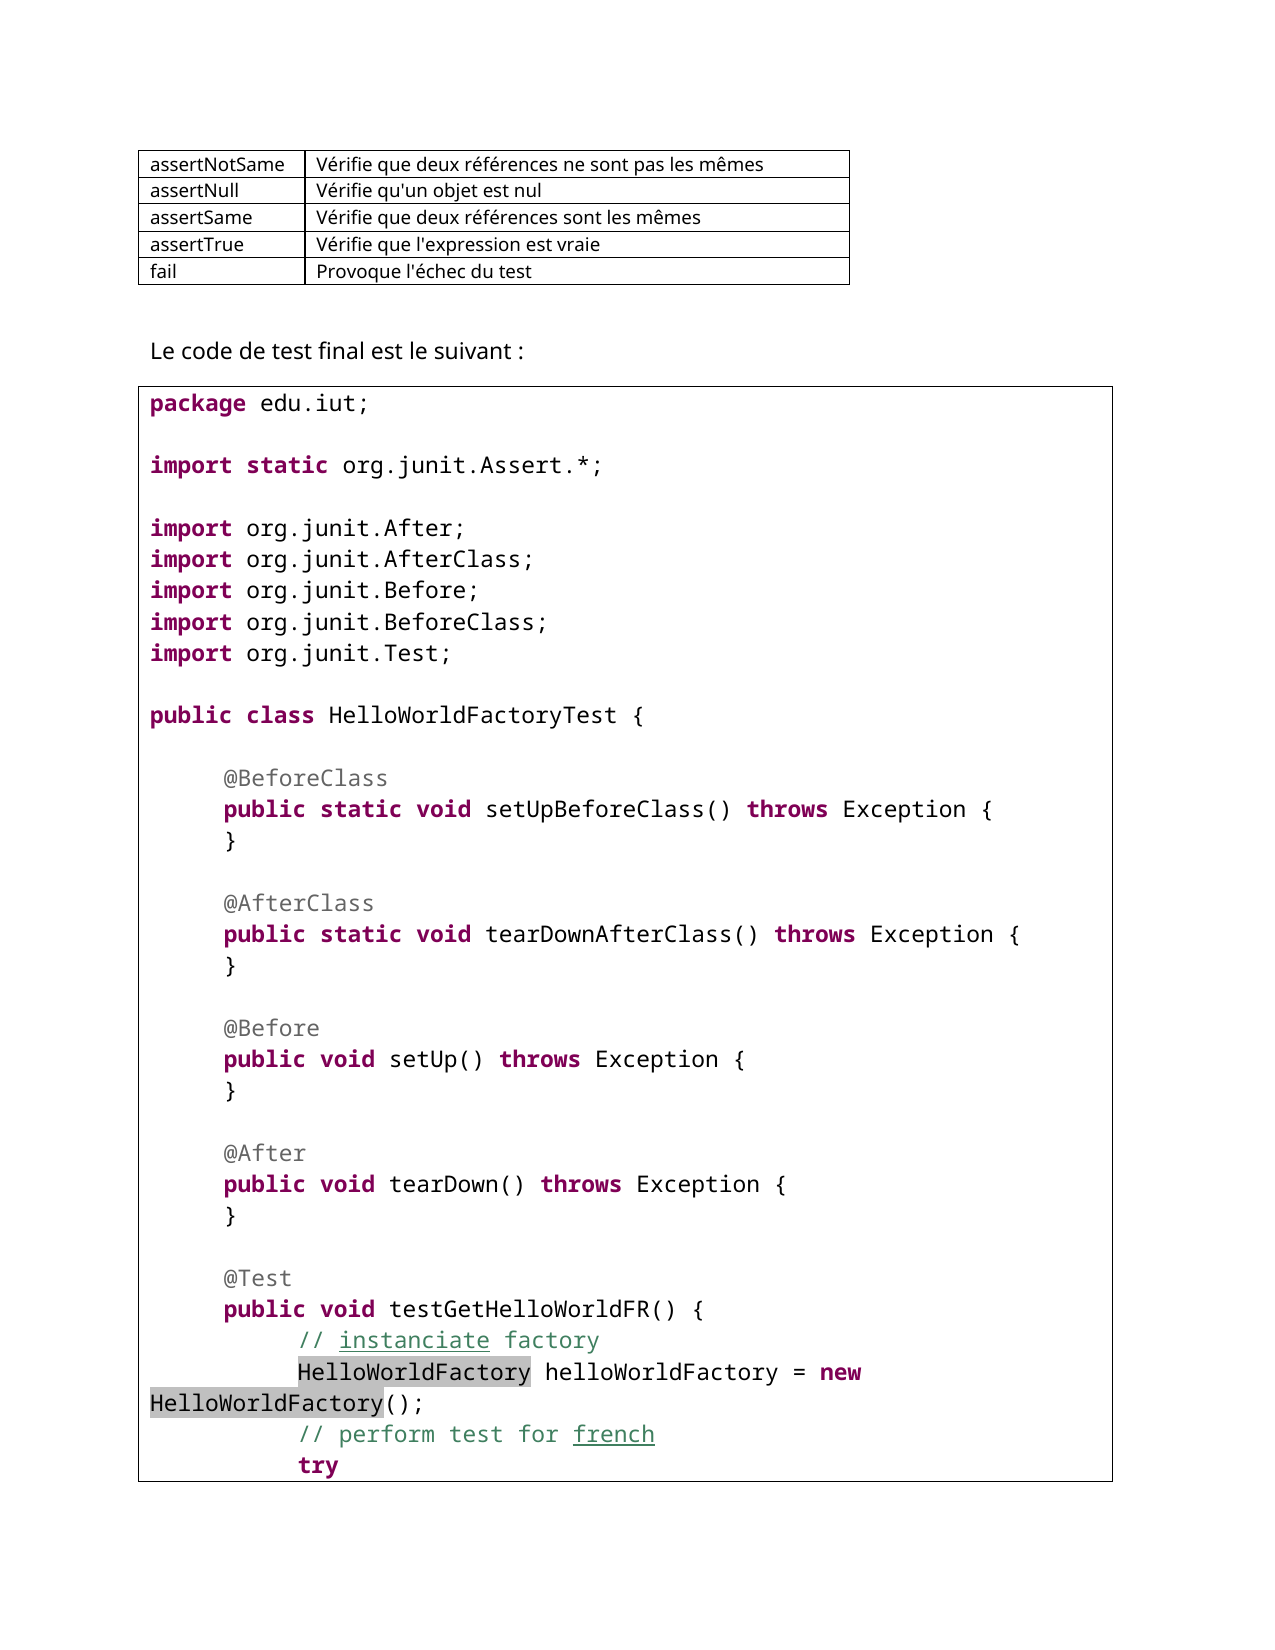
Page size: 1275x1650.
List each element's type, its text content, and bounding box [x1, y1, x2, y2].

table_cell assertTrue [139, 232, 304, 257]
table_cell fail [139, 258, 304, 284]
table_cell Provoque l'échec du test [306, 258, 849, 284]
table_cell Vérifie qu'un objet est nul [306, 178, 849, 203]
table_cell assertSame [139, 204, 304, 231]
table_cell Vérifie que deux références ne sont pas les mêmes [306, 151, 849, 177]
table_cell Vérifie que l'expression est vraie [306, 232, 849, 257]
table_cell Vérifie que deux références sont les mêmes [306, 204, 849, 231]
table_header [139, 387, 1112, 1481]
table_cell assertNull [139, 178, 304, 203]
table_cell assertNotSame [139, 151, 304, 177]
text Le code de test final est le suivant : [150, 335, 1125, 367]
